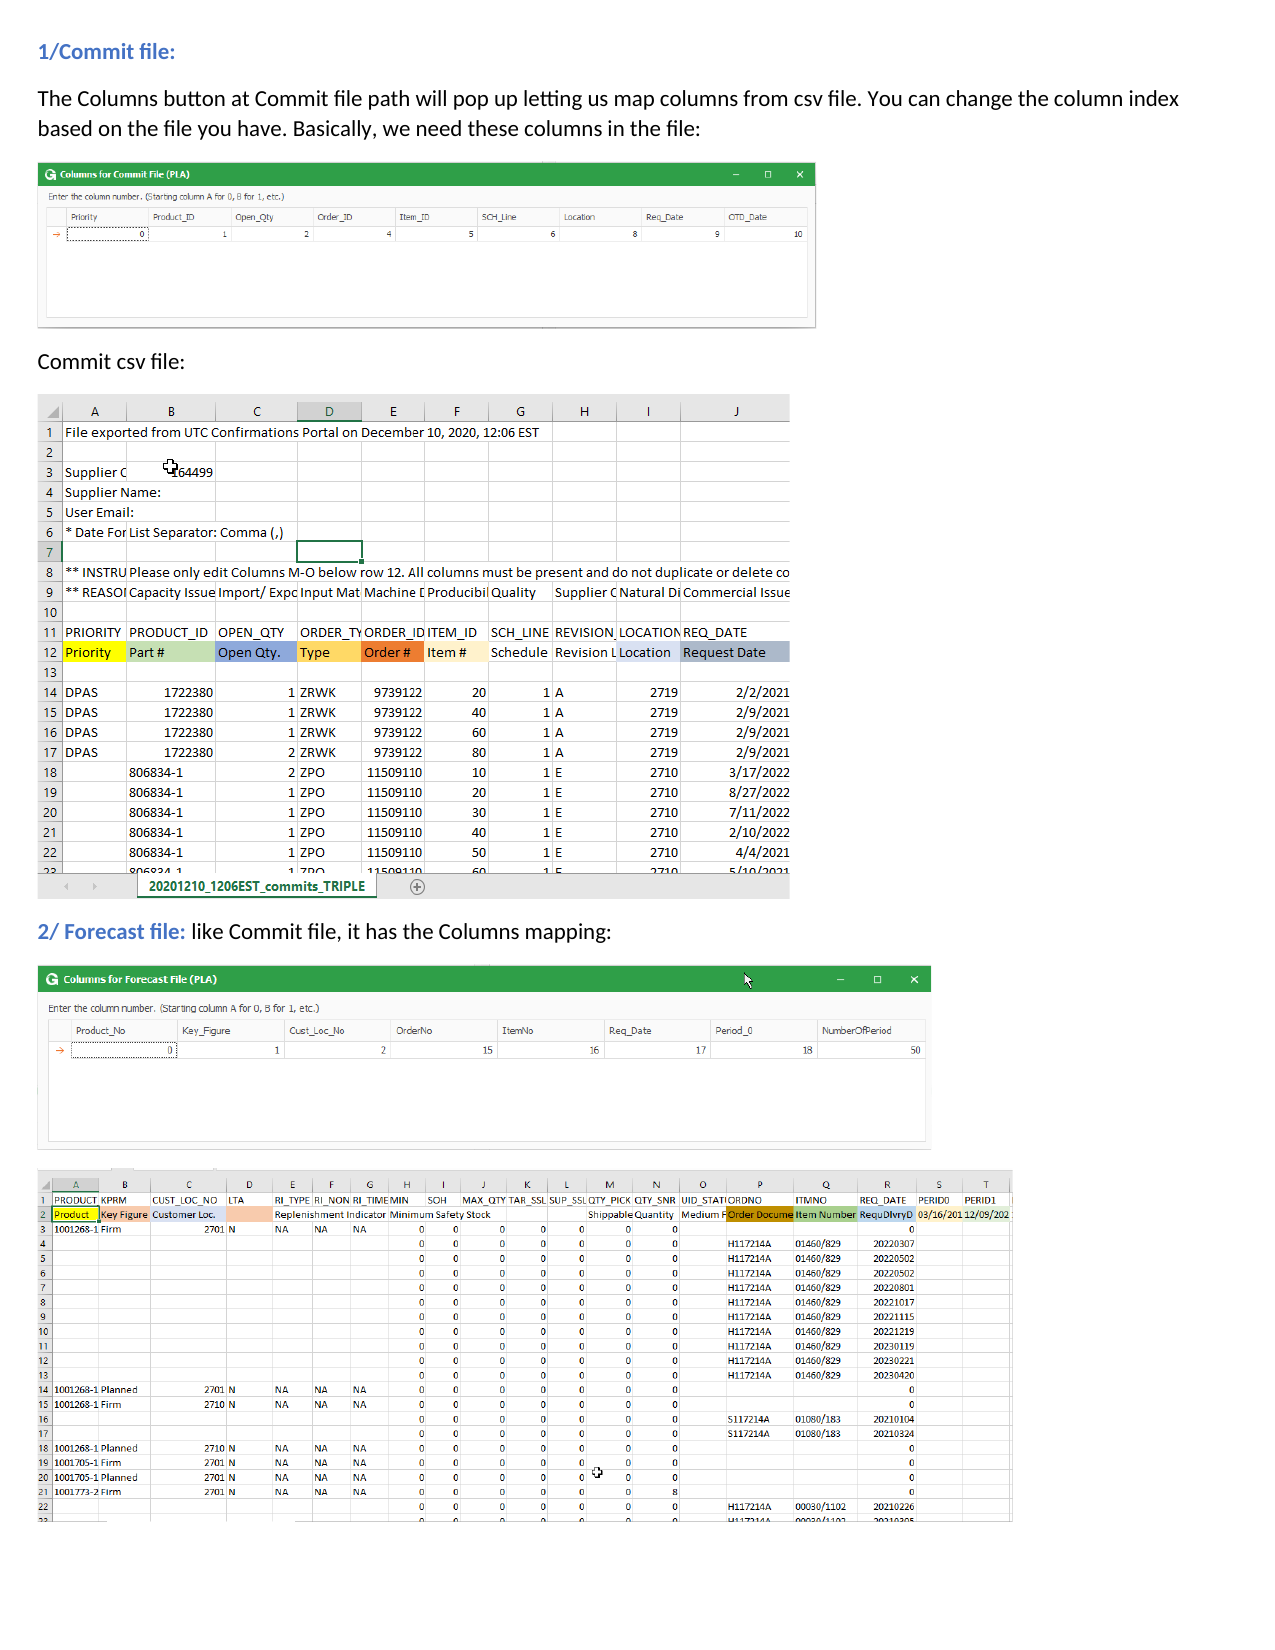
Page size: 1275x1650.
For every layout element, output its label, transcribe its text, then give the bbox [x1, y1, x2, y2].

picture [37, 161, 817, 329]
picture [37, 1168, 1013, 1522]
text 1/Commit file: [37, 37, 1237, 66]
picture [37, 394, 790, 899]
text 2/ Forecast file: like Commit file, it has the Columns mapping: [37, 917, 1237, 945]
text The Columns button at Commit file path will pop up letting us map columns from csv file. You can change the column index based on the file you have. Basically, we need these columns in the file: [37, 84, 1237, 143]
text Commit csv file: [37, 347, 1237, 376]
picture [37, 964, 932, 1150]
